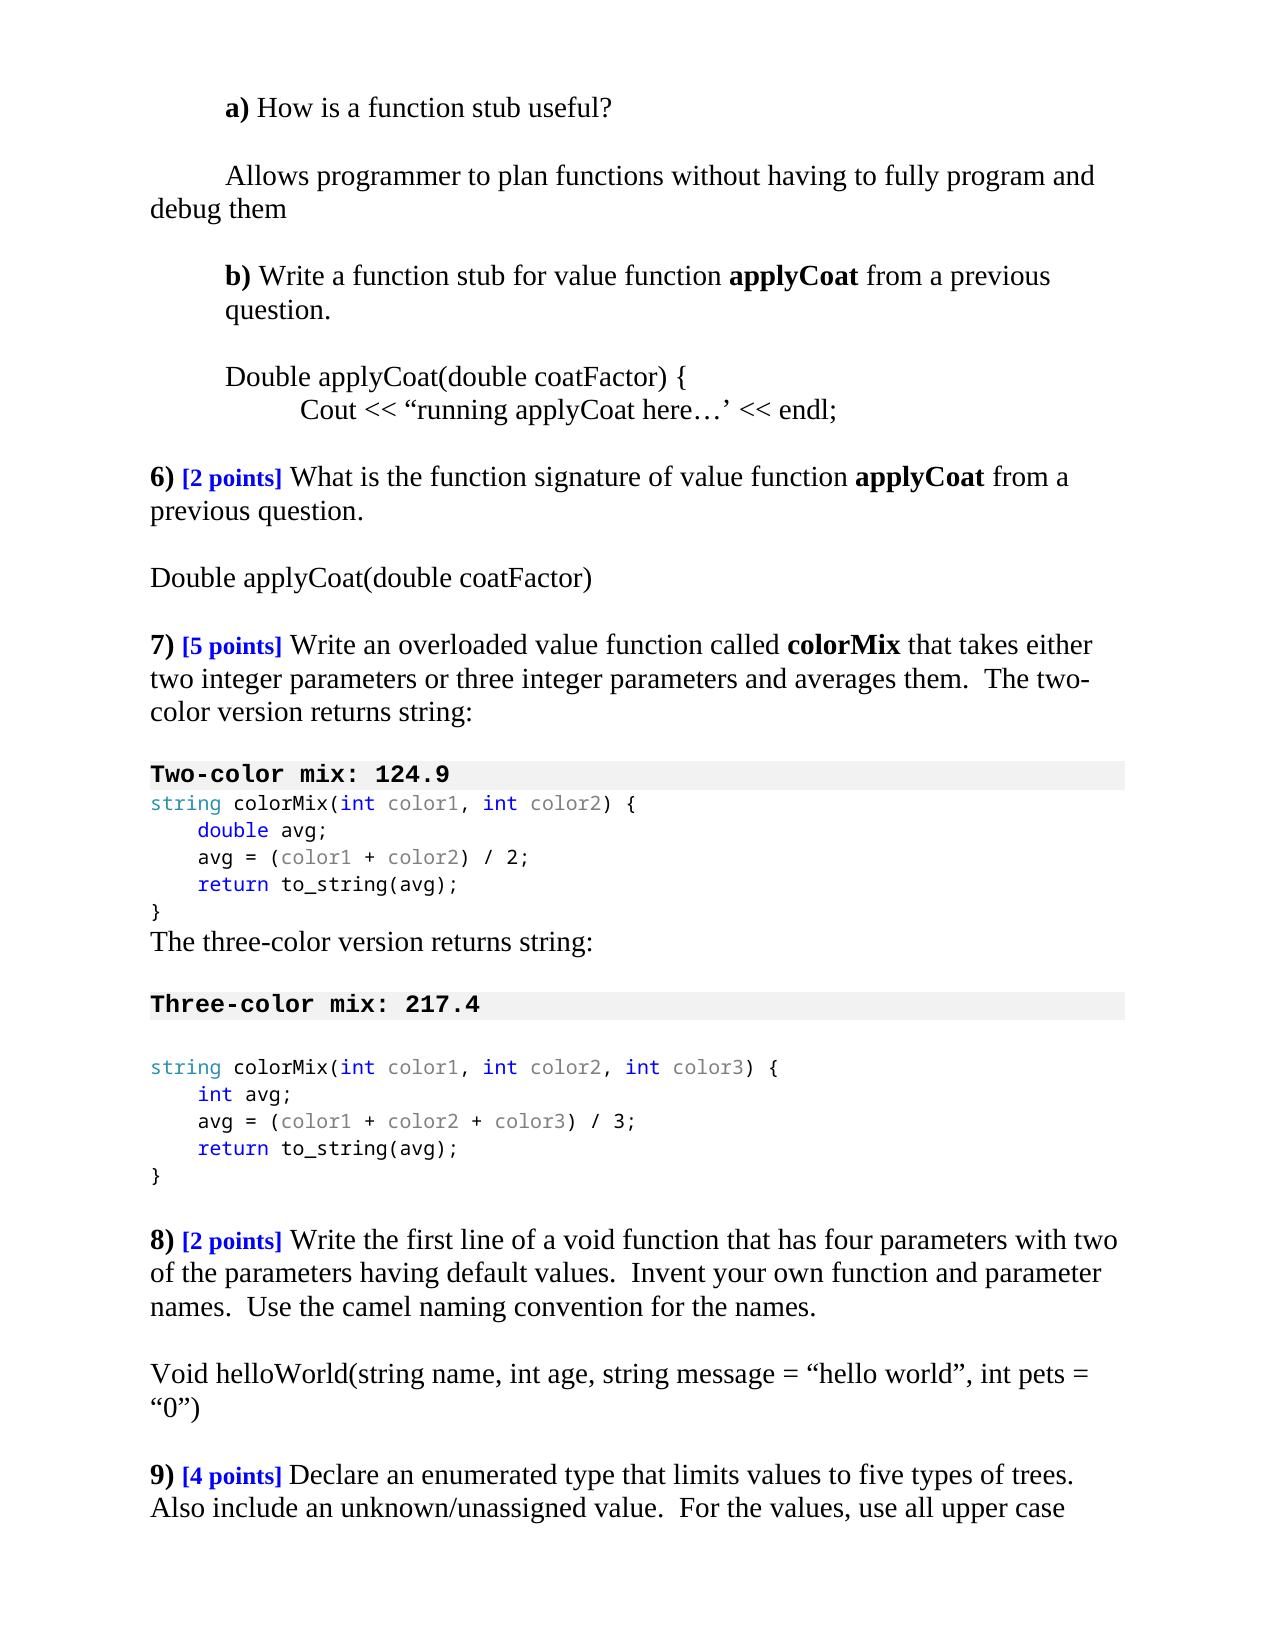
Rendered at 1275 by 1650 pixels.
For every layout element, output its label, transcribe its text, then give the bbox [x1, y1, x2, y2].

text 8) [2 points] Write the first line of a void function that has four parameters with two of the parameters having default values. Invent your own function and parameter names. Use the camel naming convention for the names. [150, 1222, 1125, 1323]
text Double applyCoat(double coatFactor) { [150, 359, 1125, 392]
text Allows programmer to plan functions without having to fully program and debug them [150, 158, 1125, 225]
text } [150, 898, 1125, 924]
text int avg; [150, 1081, 1125, 1107]
text return to_string(avg); [150, 1134, 1125, 1161]
text b) Write a function stub for value function applyCoat from a previous question. [150, 258, 1125, 325]
text Three-color mix: 217.4 [150, 992, 1125, 1020]
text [150, 1457, 1125, 1524]
text Void helloWorld(string name, int age, string message = “hello world”, int pets = “0”) [150, 1356, 1125, 1423]
text string colorMix(int color1, int color2, int color3) { [150, 1053, 1125, 1081]
text a) How is a function stub useful? [150, 91, 1125, 124]
text Double applyCoat(double coatFactor) [150, 560, 1125, 594]
text Two-color mix: 124.9 [150, 761, 1125, 790]
text Cout << “running applyCoat here…’ << endl; [150, 392, 1125, 426]
text string colorMix(int color1, int color2) { [150, 790, 1125, 817]
text The three-color version returns string: [150, 924, 1125, 958]
text double avg; [150, 817, 1125, 844]
text avg = (color1 + color2) / 2; [150, 844, 1125, 871]
text } [150, 1161, 1125, 1188]
text 7) [5 points] Write an overloaded value function called colorMix that takes either two integer parameters or three integer parameters and averages them. The two-color version returns string: [150, 627, 1125, 728]
text return to_string(avg); [150, 871, 1125, 898]
text 6) [2 points] What is the function signature of value function applyCoat from a previous question. [150, 459, 1125, 527]
text avg = (color1 + color2 + color3) / 3; [150, 1107, 1125, 1134]
